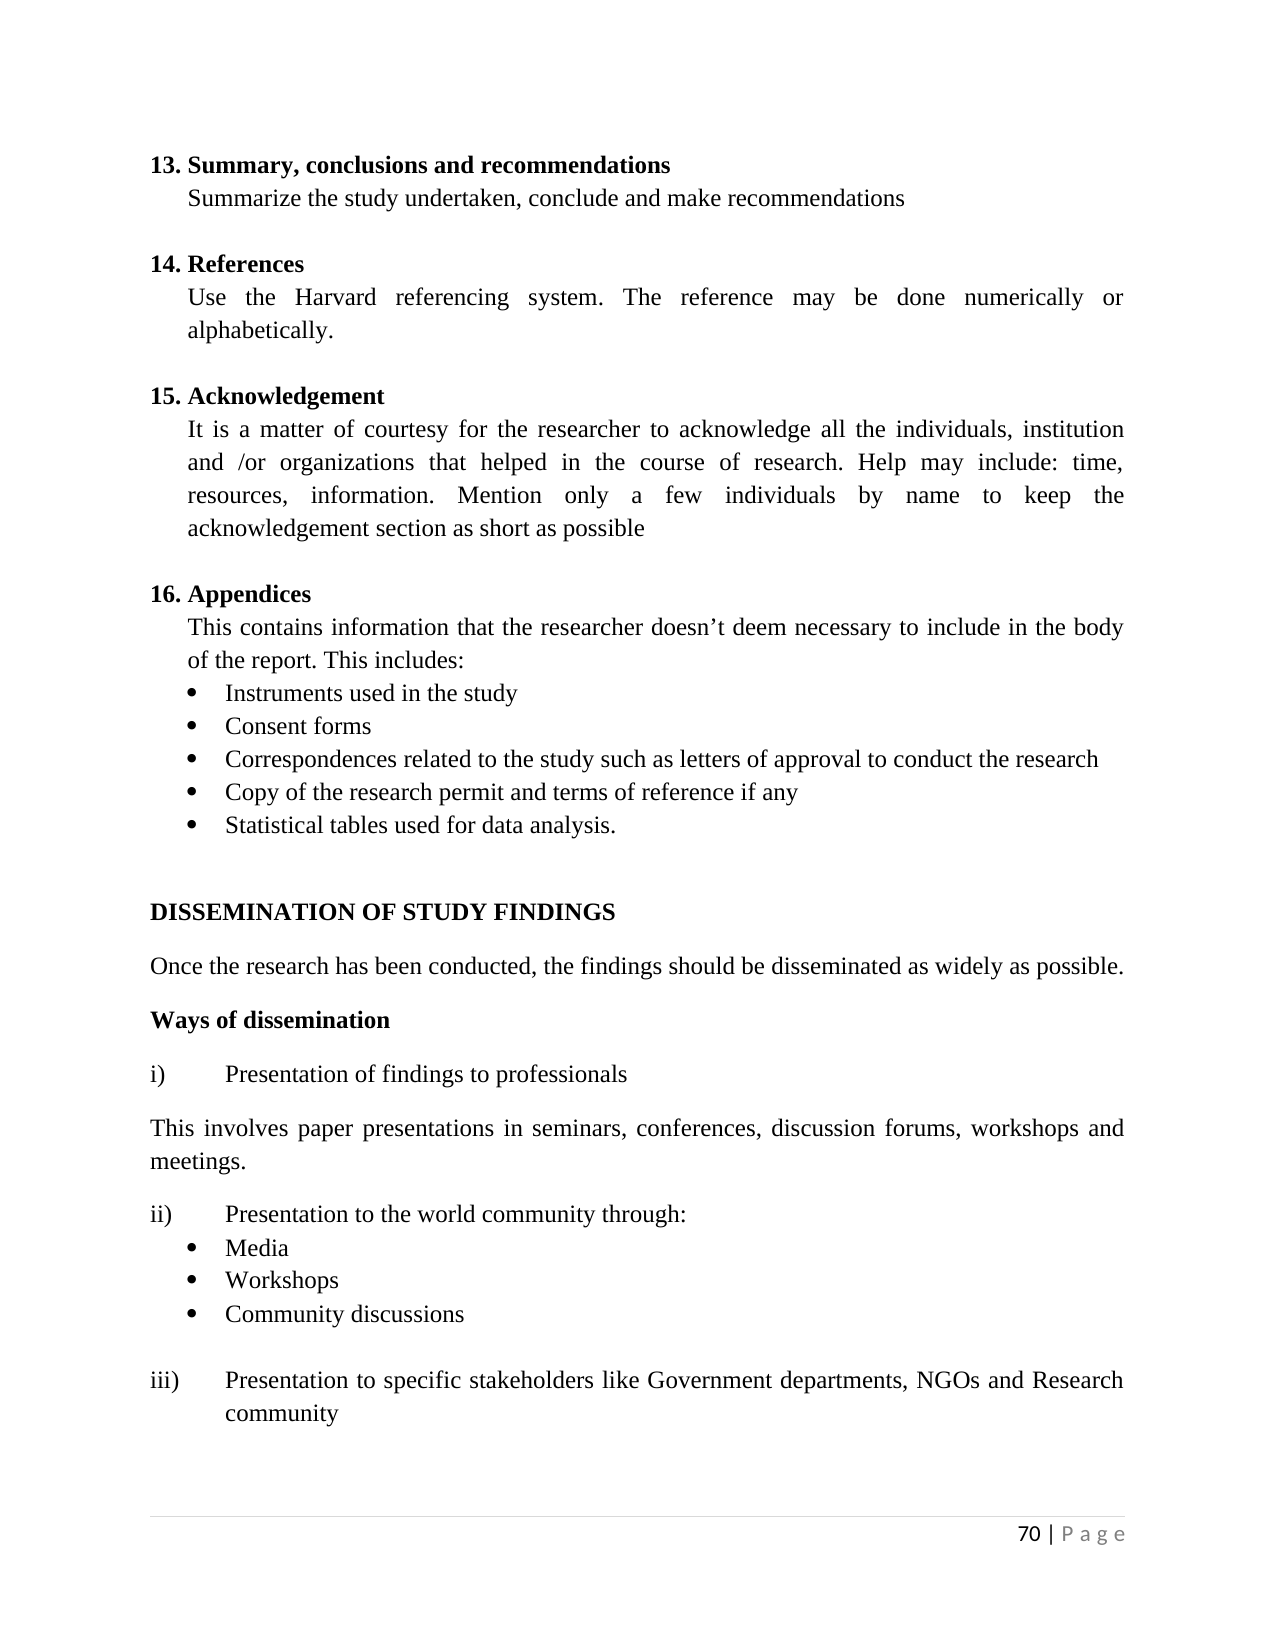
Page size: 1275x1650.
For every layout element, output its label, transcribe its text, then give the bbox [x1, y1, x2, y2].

text DISSEMINATION OF STUDY FINDINGS [150, 897, 1125, 926]
text This involves paper presentations in seminars, conferences, discussion forums, workshops and meetings. [150, 1113, 1125, 1174]
list Media [187, 1233, 1125, 1261]
list Use the Harvard referencing system. The reference may be done numerically or alphabetically. [187, 282, 1125, 344]
list Presentation to specific stakeholders like Government departments, NGOs and Research community [150, 1365, 1125, 1426]
list Summarize the study undertaken, conclude and make recommendations [187, 183, 1125, 212]
list Workshops [187, 1266, 1125, 1294]
list Presentation of findings to professionals [150, 1059, 1125, 1088]
list Acknowledgement [150, 381, 1125, 410]
list Community discussions [187, 1299, 1125, 1327]
list References [150, 249, 1125, 278]
list Copy of the research permit and terms of reference if any [187, 777, 1125, 806]
list This contains information that the researcher doesn’t deem necessary to include in the body of the report. This includes: [187, 612, 1125, 674]
text Once the research has been conducted, the findings should be disseminated as widely as possible. [150, 951, 1125, 980]
list Statistical tables used for data analysis. [187, 810, 1125, 839]
text Ways of dissemination [150, 1005, 1125, 1034]
list Correspondences related to the study such as letters of approval to conduct the research [187, 744, 1125, 773]
list Presentation to the world community through: [150, 1199, 1125, 1228]
list It is a matter of courtesy for the researcher to acknowledge all the individuals, institution and /or organizations that helped in the course of research. Help may include: time, resources, information. Mention only a few individuals by name to keep the acknowledgement section as short as possible [187, 414, 1125, 542]
list Consent forms [187, 711, 1125, 740]
list Appendices [150, 579, 1125, 608]
list Summary, conclusions and recommendations [150, 150, 1125, 179]
list Instruments used in the study [187, 678, 1125, 707]
